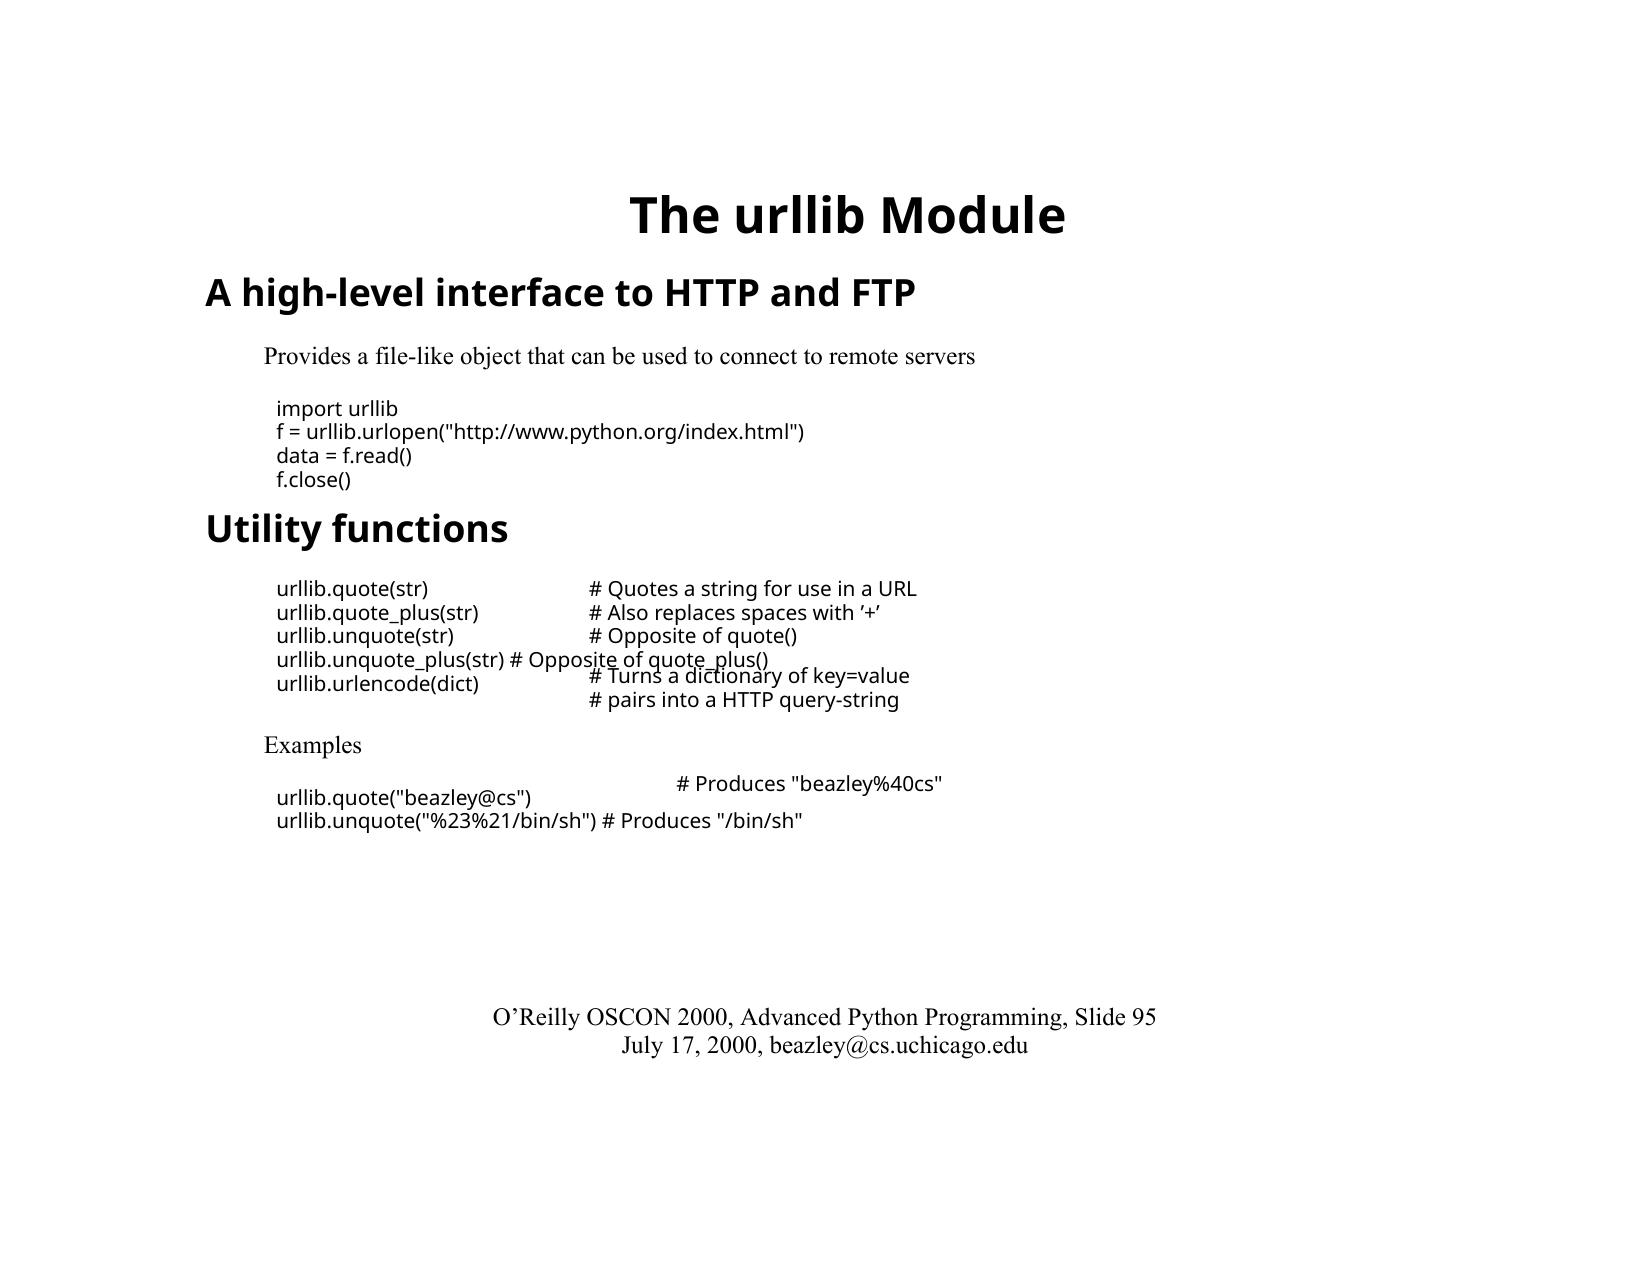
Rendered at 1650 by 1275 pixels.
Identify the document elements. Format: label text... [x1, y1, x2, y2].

text urllib.unquote("%23%21/bin/sh") # Produces "/bin/sh" [276, 810, 1023, 833]
text urllib.urlencode(dict) [276, 672, 588, 696]
text # pairs into a HTTP query-string [588, 689, 1063, 712]
text urllib.quote(str) [276, 578, 588, 601]
text O’Reilly OSCON 2000, Advanced Python Programming, Slide 95 [493, 1003, 1257, 1031]
text import urllib [276, 397, 1052, 421]
text # Produces "beazley%40cs" [676, 712, 1063, 812]
text urllib.quote("beazley@cs") [276, 786, 1023, 810]
text Examples [263, 731, 400, 759]
text Utility functions [205, 509, 521, 551]
text A high-level interface to HTTP and FTP [205, 273, 948, 315]
text July 17, 2000, beazley@cs.uchicago.edu [621, 1031, 1257, 1059]
text urllib.quote_plus(str) [276, 601, 588, 625]
text f = urllib.urlopen("http://www.python.org/index.html") [276, 421, 1052, 445]
text urllib.unquote(str) [276, 625, 588, 648]
text The urllib Module [629, 189, 1096, 244]
text # Quotes a string for use in a URL [588, 578, 1077, 601]
text f.close() [276, 468, 1052, 492]
text Provides a file-like object that can be used to connect to remote servers [263, 343, 1083, 370]
text urllib.unquote_plus(str) # Opposite of quote_plus() [276, 648, 1009, 672]
text data = f.read() [276, 445, 1052, 468]
text # Turns a dictionary of key=value [588, 665, 1063, 689]
text # Also replaces spaces with ’+’ [588, 601, 1077, 625]
text # Opposite of quote() [588, 625, 1077, 648]
